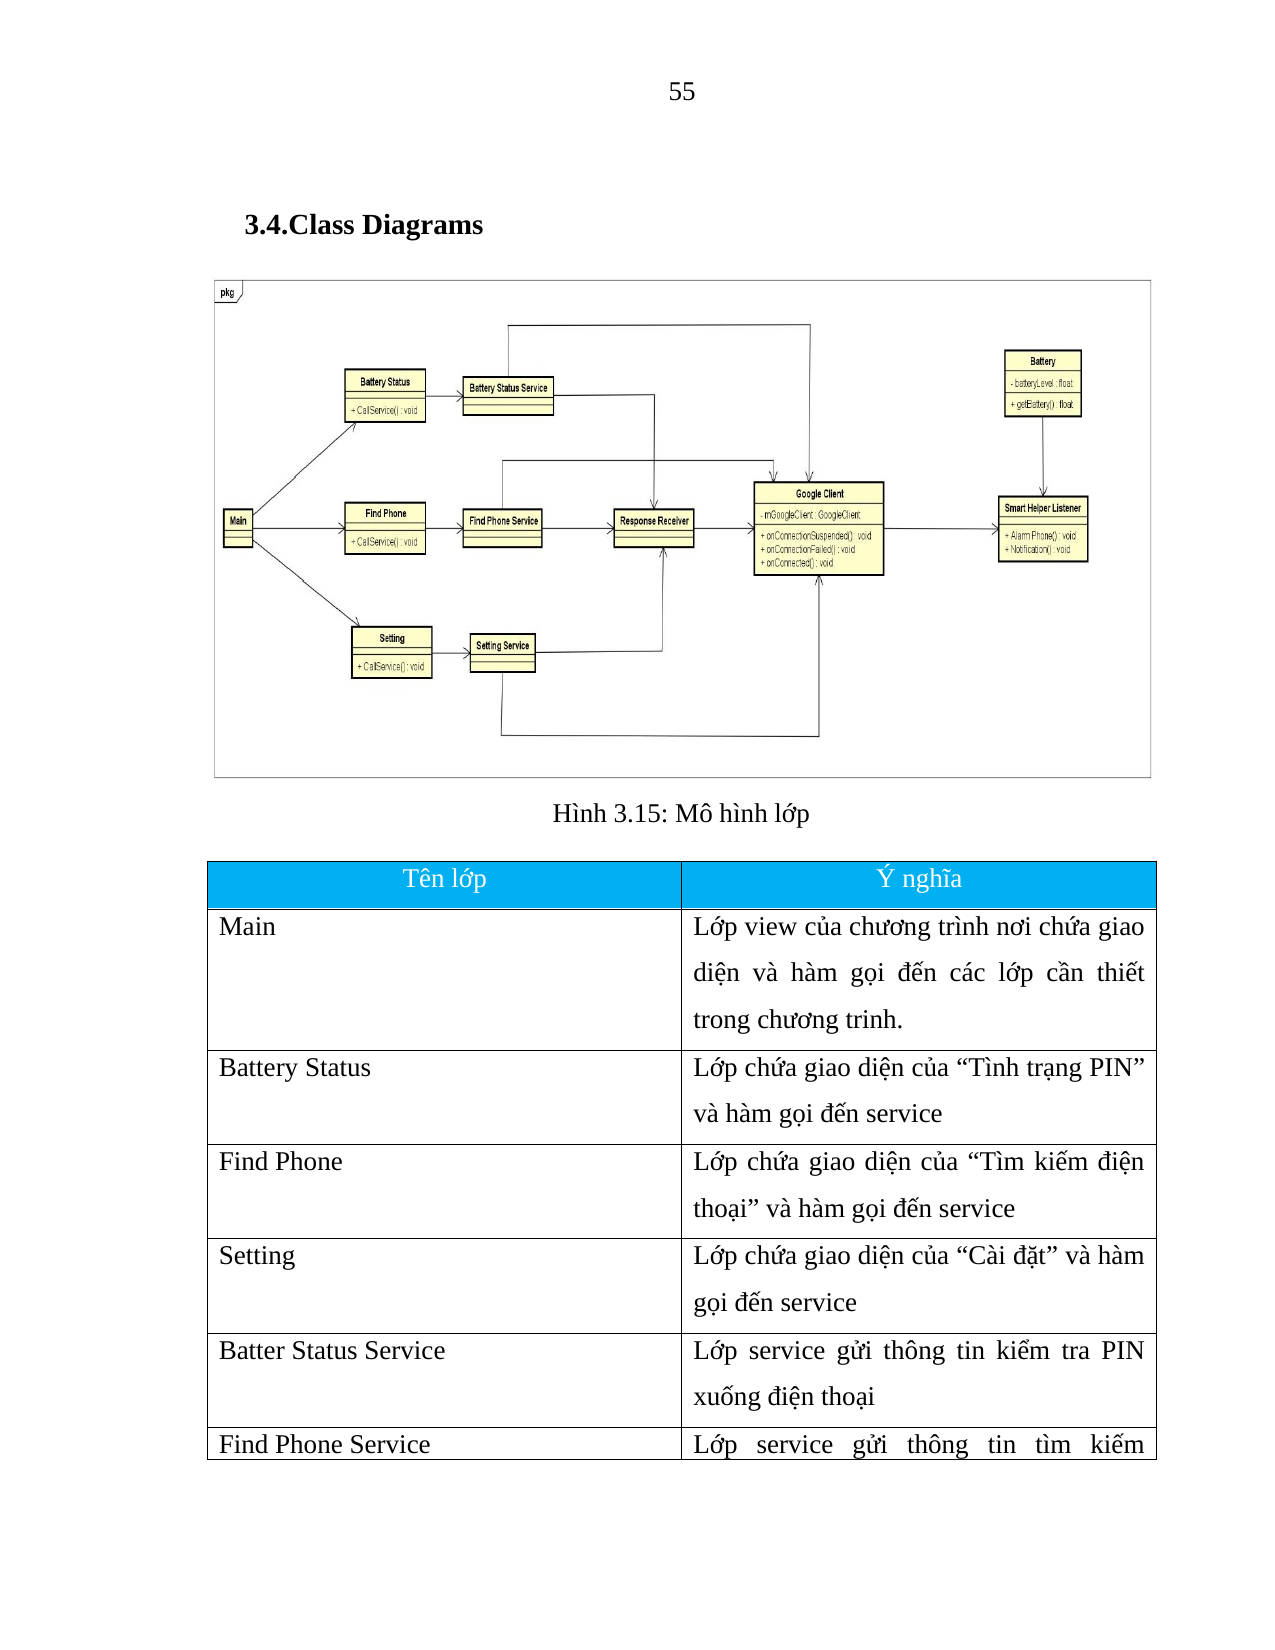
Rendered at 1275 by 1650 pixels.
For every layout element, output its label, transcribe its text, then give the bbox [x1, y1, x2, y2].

list Class Diagrams [244, 207, 1157, 240]
table_cell Main [208, 910, 681, 1049]
picture [208, 271, 1157, 788]
table_header Tên lớp [208, 862, 681, 908]
table_header Ý nghĩa [682, 862, 1156, 908]
table_cell Lớp chứa giao diện của “Tìm kiếm điện thoại” và hàm gọi đến service [682, 1145, 1156, 1238]
table_cell Lớp view của chương trình nơi chứa giao diện và hàm gọi đến các lớp cần thiết trong chương trinh. [682, 910, 1156, 1049]
table_cell Lớp chứa giao diện của “Cài đặt” và hàm gọi đến service [682, 1239, 1156, 1333]
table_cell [682, 1428, 1156, 1459]
table_cell Lớp service gửi thông tin kiểm tra PIN xuống điện thoại [682, 1334, 1156, 1427]
table_cell Find Phone Service [208, 1428, 681, 1459]
table_cell Find Phone [208, 1145, 681, 1238]
table_cell Batter Status Service [208, 1334, 681, 1427]
table_cell Lớp chứa giao diện của “Tình trạng PIN” và hàm gọi đến service [682, 1051, 1156, 1144]
table_cell Battery Status [208, 1051, 681, 1144]
table_cell Setting [208, 1239, 681, 1333]
